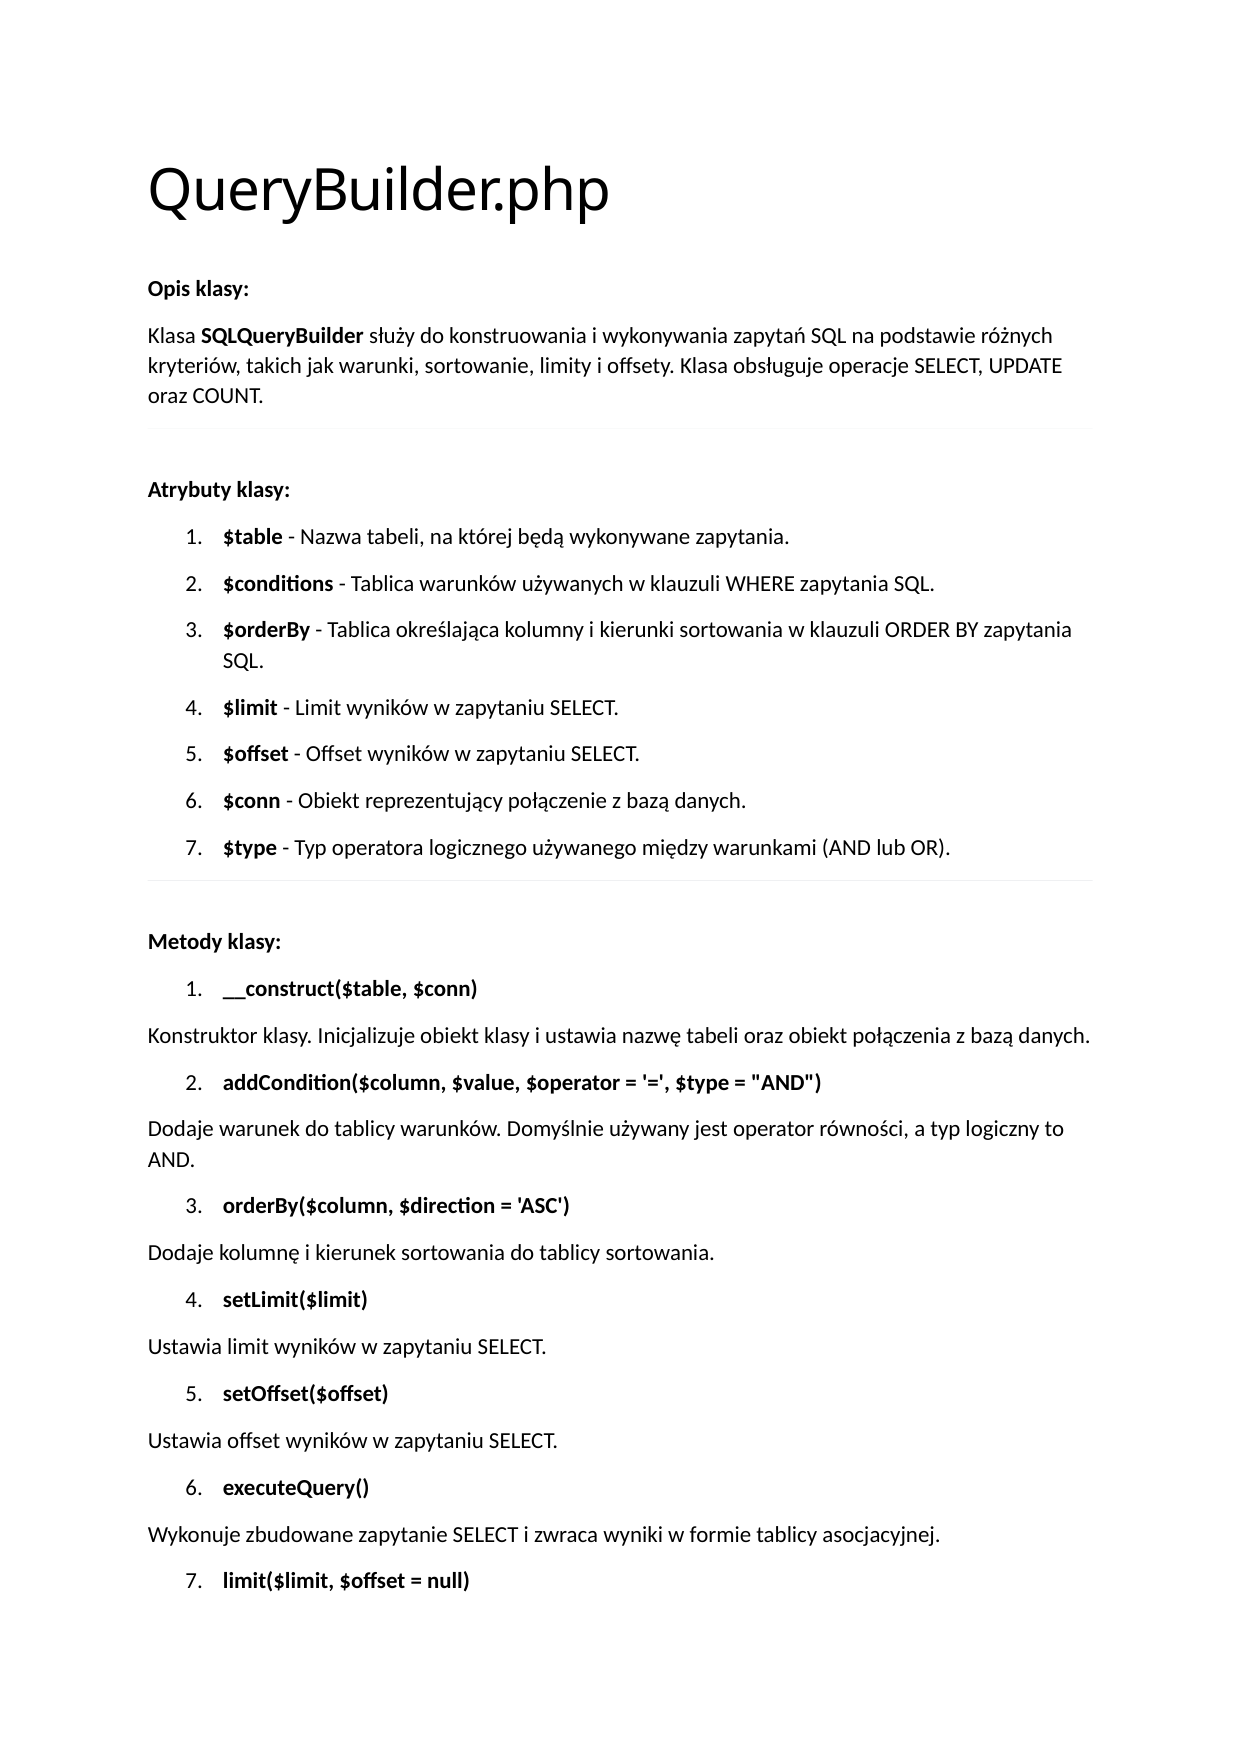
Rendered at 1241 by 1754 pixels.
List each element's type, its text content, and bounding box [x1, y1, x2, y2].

text Wykonuje zbudowane zapytanie SELECT i zwraca wyniki w formie tablicy asocjacyjnej. [148, 1520, 1093, 1548]
text Atrybuty klasy: [148, 475, 1093, 503]
text Ustawia limit wyników w zapytaniu SELECT. [148, 1332, 1093, 1360]
list $orderBy - Tablica określająca kolumny i kierunki sortowania w klauzuli ORDER BY zapytania SQL. [185, 616, 1093, 674]
list $conn - Obiekt reprezentujący połączenie z bazą danych. [185, 786, 1093, 814]
list orderBy($column, $direction = 'ASC') [185, 1192, 1093, 1220]
text Konstruktor klasy. Inicjalizuje obiekt klasy i ustawia nazwę tabeli oraz obiekt połączenia z bazą danych. [148, 1021, 1093, 1049]
list setLimit($limit) [185, 1285, 1093, 1313]
list $limit - Limit wyników w zapytaniu SELECT. [185, 693, 1093, 721]
text Metody klasy: [148, 927, 1093, 955]
list executeQuery() [185, 1473, 1093, 1501]
title QueryBuilder.php [148, 148, 1093, 227]
list __construct($table, $conn) [185, 974, 1093, 1002]
list $table - Nazwa tabeli, na której będą wykonywane zapytania. [185, 522, 1093, 550]
text Klasa SQLQueryBuilder służy do konstruowania i wykonywania zapytań SQL na podstawie różnych kryteriów, takich jak warunki, sortowanie, limity i offsety. Klasa obsługuje operacje SELECT, UPDATE oraz COUNT. [148, 321, 1093, 409]
list setOffset($offset) [185, 1379, 1093, 1407]
list limit($limit, $offset = null) [185, 1567, 1093, 1595]
list $conditions - Tablica warunków używanych w klauzuli WHERE zapytania SQL. [185, 569, 1093, 597]
text Dodaje kolumnę i kierunek sortowania do tablicy sortowania. [148, 1238, 1093, 1267]
text Opis klasy: [148, 274, 1093, 302]
list $offset - Offset wyników w zapytaniu SELECT. [185, 739, 1093, 768]
list addCondition($column, $value, $operator = '=', $type = "AND") [185, 1068, 1093, 1096]
text Ustawia offset wyników w zapytaniu SELECT. [148, 1426, 1093, 1454]
text Dodaje warunek do tablicy warunków. Domyślnie używany jest operator równości, a typ logiczny to AND. [148, 1114, 1093, 1173]
list $type - Typ operatora logicznego używanego między warunkami (AND lub OR). [185, 833, 1093, 861]
